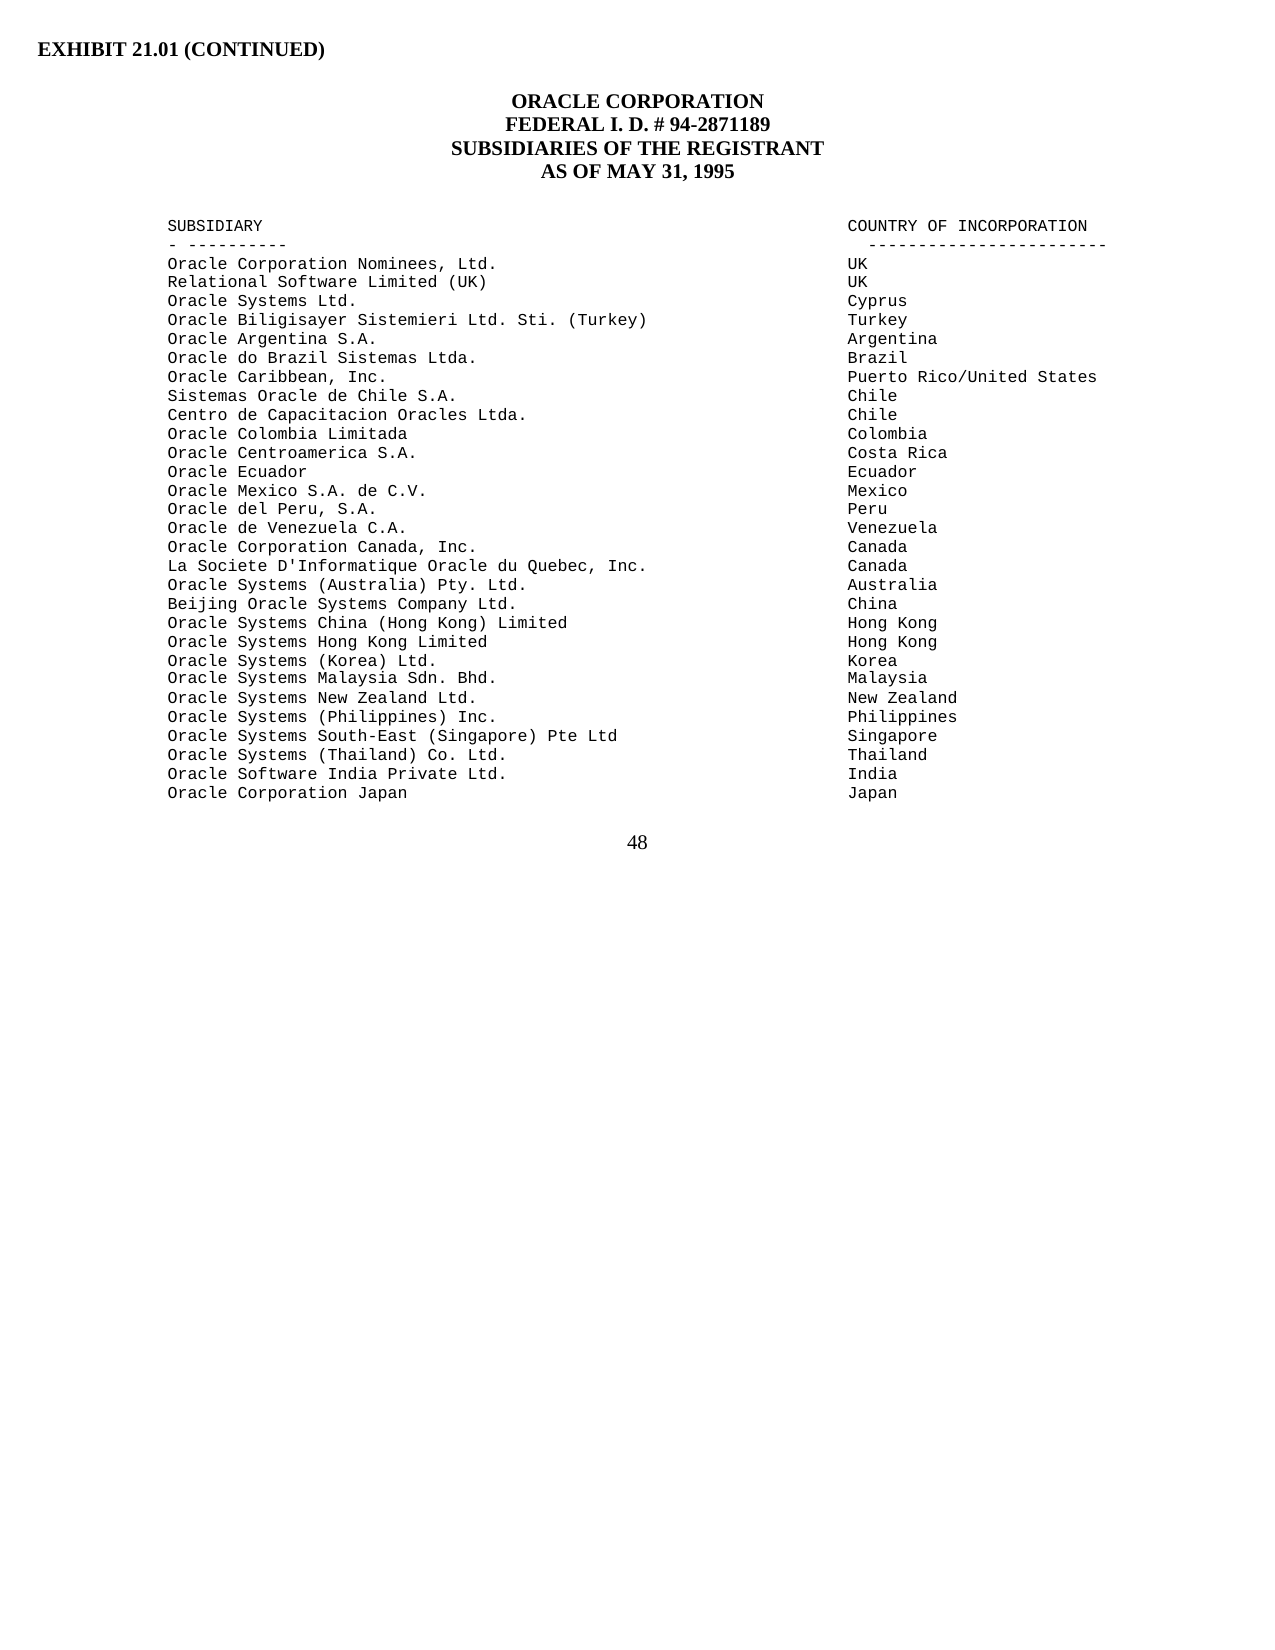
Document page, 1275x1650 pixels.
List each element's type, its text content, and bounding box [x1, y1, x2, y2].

text SUBSIDIARIES OF THE REGISTRANT AS OF MAY 31, 1995 [451, 137, 824, 183]
text Oracle Ecuador Ecuador [167, 462, 1119, 481]
text Sistemas Oracle de Chile S.A. Chile [167, 386, 1119, 405]
text Beijing Oracle Systems Company Ltd. China [167, 594, 1119, 613]
text Oracle Systems (Korea) Ltd. Korea [167, 651, 1119, 670]
text Oracle Argentina S.A. Argentina [167, 330, 1119, 348]
text - ---------- ------------------------ [167, 235, 1119, 254]
text Oracle Centroamerica S.A. Costa Rica [167, 443, 1119, 462]
text Oracle Systems Ltd. Cyprus [167, 292, 1119, 311]
text Oracle Biligisayer Sistemieri Ltd. Sti. (Turkey) Turkey [167, 311, 1119, 329]
text Oracle Systems New Zealand Ltd. New Zealand [167, 689, 1119, 708]
text Oracle Corporation Nominees, Ltd. UK [167, 254, 1119, 273]
text Oracle del Peru, S.A. Peru [167, 500, 1119, 519]
text Oracle Systems Hong Kong Limited Hong Kong [167, 632, 1119, 651]
text Oracle Systems (Australia) Pty. Ltd. Australia [167, 575, 1119, 594]
text Oracle Caribbean, Inc. Puerto Rico/United States [167, 367, 1119, 386]
text Oracle Systems South-East (Singapore) Pte Ltd Singapore [167, 727, 1119, 746]
text Relational Software Limited (UK) UK [167, 273, 1119, 292]
text Oracle Mexico S.A. de C.V. Mexico [167, 481, 1119, 500]
text EXHIBIT 21.01 (CONTINUED) [37, 37, 1119, 61]
text Oracle Colombia Limitada Colombia [167, 424, 1119, 443]
text Oracle Software India Private Ltd. India [167, 764, 1119, 783]
text Oracle do Brazil Sistemas Ltda. Brazil [167, 348, 1119, 367]
text Centro de Capacitacion Oracles Ltda. Chile [167, 405, 1119, 424]
text Oracle Systems (Thailand) Co. Ltd. Thailand [167, 746, 1119, 764]
text Oracle de Venezuela C.A. Venezuela [167, 519, 1119, 538]
text Oracle Systems (Philippines) Inc. Philippines [167, 708, 1119, 727]
text Oracle Corporation Japan Japan [167, 783, 1119, 802]
text SUBSIDIARY COUNTRY OF INCORPORATION [167, 216, 1119, 235]
text Oracle Systems Malaysia Sdn. Bhd. Malaysia [167, 670, 1119, 689]
text Oracle Systems China (Hong Kong) Limited Hong Kong [167, 613, 1119, 632]
text 48 [625, 830, 650, 854]
text ORACLE CORPORATION FEDERAL I. D. # 94-2871189 [504, 91, 770, 136]
text Oracle Corporation Canada, Inc. Canada [167, 538, 1119, 556]
text La Societe D'Informatique Oracle du Quebec, Inc. Canada [167, 557, 1119, 575]
